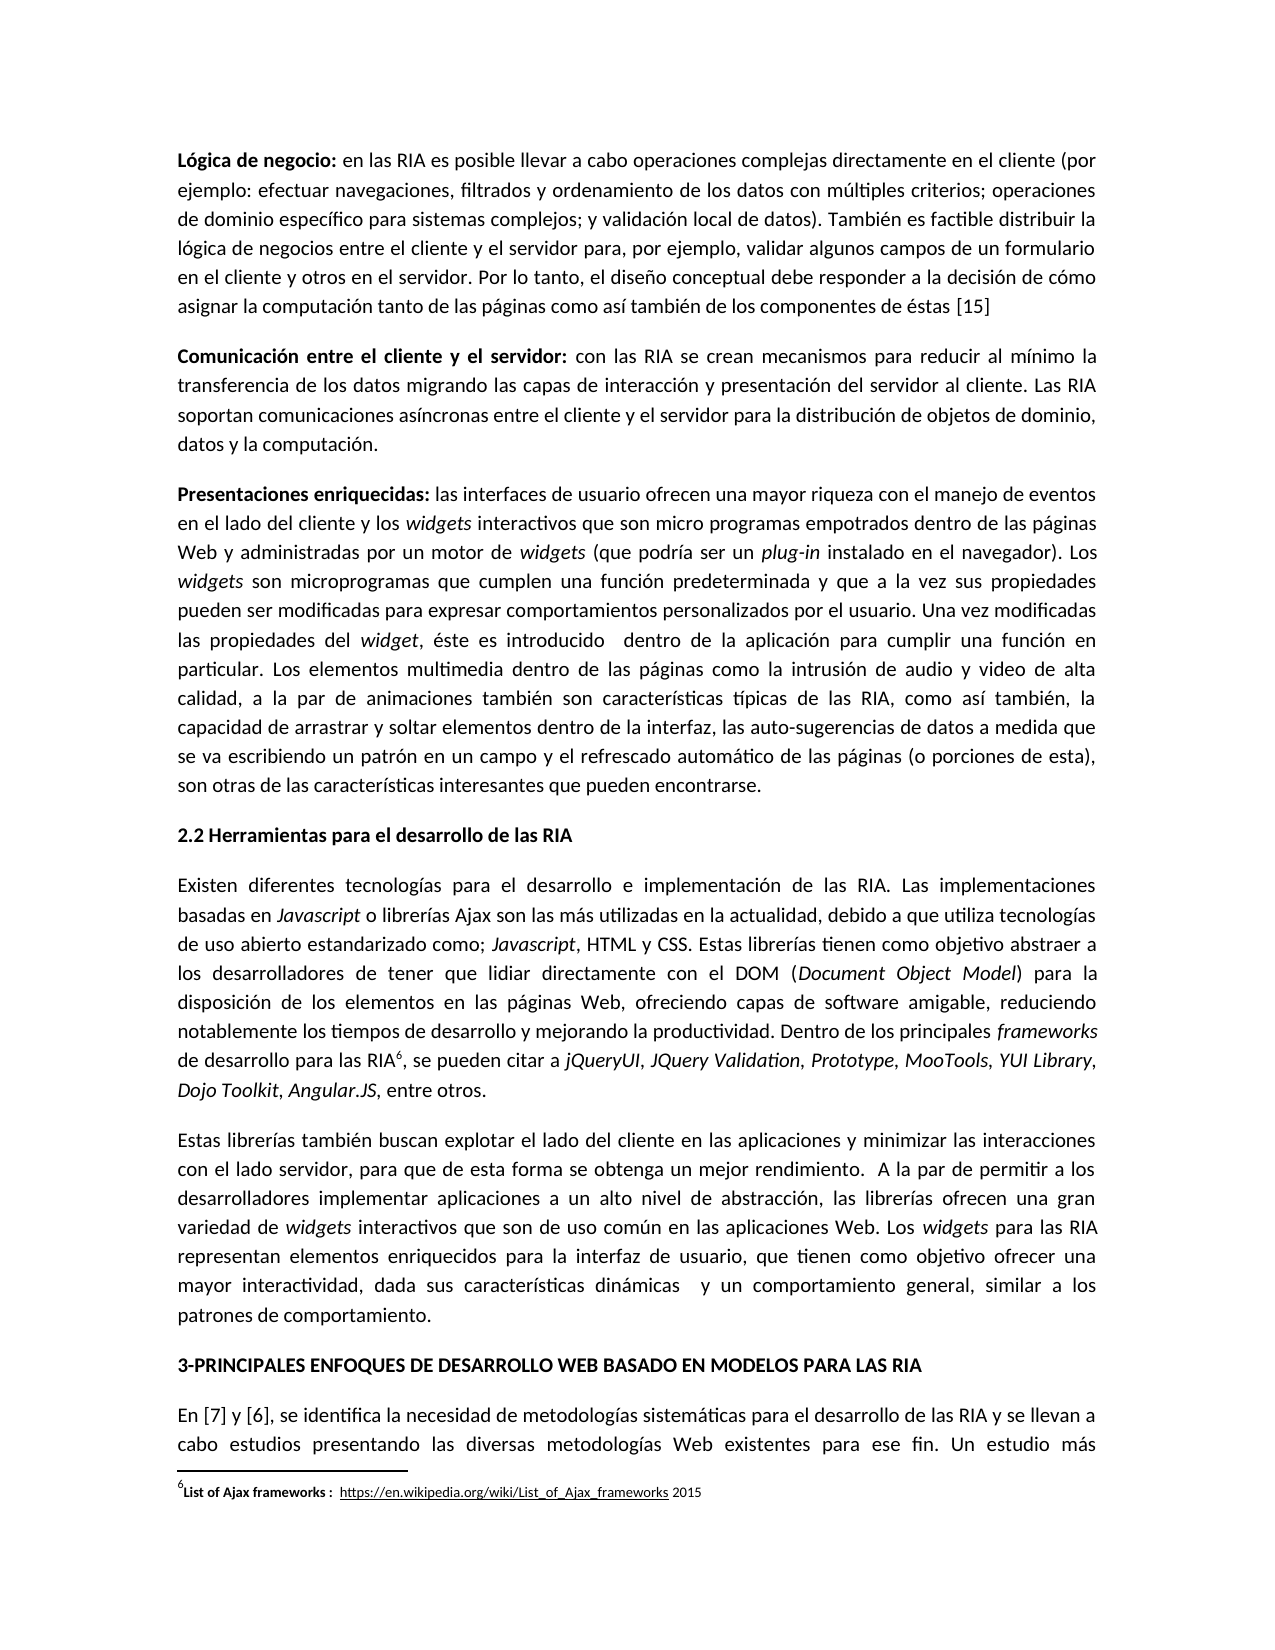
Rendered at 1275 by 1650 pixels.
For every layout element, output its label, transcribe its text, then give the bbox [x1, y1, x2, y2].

text Estas librerías también buscan explotar el lado del cliente en las aplicaciones y minimizar las interacciones con el lado servidor, para que de esta forma se obtenga un mejor rendimiento. A la par de permitir a los desarrolladores implementar aplicaciones a un alto nivel de abstracción, las librerías ofrecen una gran variedad de widgets interactivos que son de uso común en las aplicaciones Web. Los widgets para las RIA representan elementos enriquecidos para la interfaz de usuario, que tienen como objetivo ofrecer una mayor interactividad, dada sus características dinámicas y un comportamiento general, similar a los patrones de comportamiento. [177, 1127, 1098, 1327]
text Comunicación entre el cliente y el servidor: con las RIA se crean mecanismos para reducir al mínimo la transferencia de los datos migrando las capas de interacción y presentación del servidor al cliente. Las RIA soportan comunicaciones asíncronas entre el cliente y el servidor para la distribución de objetos de dominio, datos y la computación. [177, 343, 1098, 456]
text Presentaciones enriquecidas: las interfaces de usuario ofrecen una mayor riqueza con el manejo de eventos en el lado del cliente y los widgets interactivos que son micro programas empotrados dentro de las páginas Web y administradas por un motor de widgets (que podría ser un plug-in instalado en el navegador). Los widgets son microprogramas que cumplen una función predeterminada y que a la vez sus propiedades pueden ser modificadas para expresar comportamientos personalizados por el usuario. Una vez modificadas las propiedades del widget, éste es introducido dentro de la aplicación para cumplir una función en particular. Los elementos multimedia dentro de las páginas como la intrusión de audio y video de alta calidad, a la par de animaciones también son características típicas de las RIA, como así también, la capacidad de arrastrar y soltar elementos dentro de la interfaz, las auto-sugerencias de datos a medida que se va escribiendo un patrón en un campo y el refrescado automático de las páginas (o porciones de esta), son otras de las características interesantes que pueden encontrarse. [177, 481, 1098, 798]
text 3-Principales enfoques de desarrollo Web basado en modelos para las RIA [177, 1352, 1098, 1377]
text Existen diferentes tecnologías para el desarrollo e implementación de las RIA. Las implementaciones basadas en Javascript o librerías Ajax son las más utilizadas en la actualidad, debido a que utiliza tecnologías de uso abierto estandarizado como; Javascript, HTML y CSS. Estas librerías tienen como objetivo abstraer a los desarrolladores de tener que lidiar directamente con el DOM (Document Object Model) para la disposición de los elementos en las páginas Web, ofreciendo capas de software amigable, reduciendo notablemente los tiempos de desarrollo y mejorando la productividad. Dentro de los principales frameworks de desarrollo para las RIA, se pueden citar a jQueryUI, JQuery Validation, Prototype, MooTools, YUI Library, Dojo Toolkit, Angular.JS, entre otros. [177, 873, 1098, 1102]
text 2.2 Herramientas para el desarrollo de las RIA [177, 823, 1098, 848]
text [177, 1402, 1098, 1456]
text Lógica de negocio: en las RIA es posible llevar a cabo operaciones complejas directamente en el cliente (por ejemplo: efectuar navegaciones, filtrados y ordenamiento de los datos con múltiples criterios; operaciones de dominio específico para sistemas complejos; y validación local de datos). También es factible distribuir la lógica de negocios entre el cliente y el servidor para, por ejemplo, validar algunos campos de un formulario en el cliente y otros en el servidor. Por lo tanto, el diseño conceptual debe responder a la decisión de cómo asignar la computación tanto de las páginas como así también de los componentes de éstas [<fraternali2010>] [177, 148, 1098, 319]
